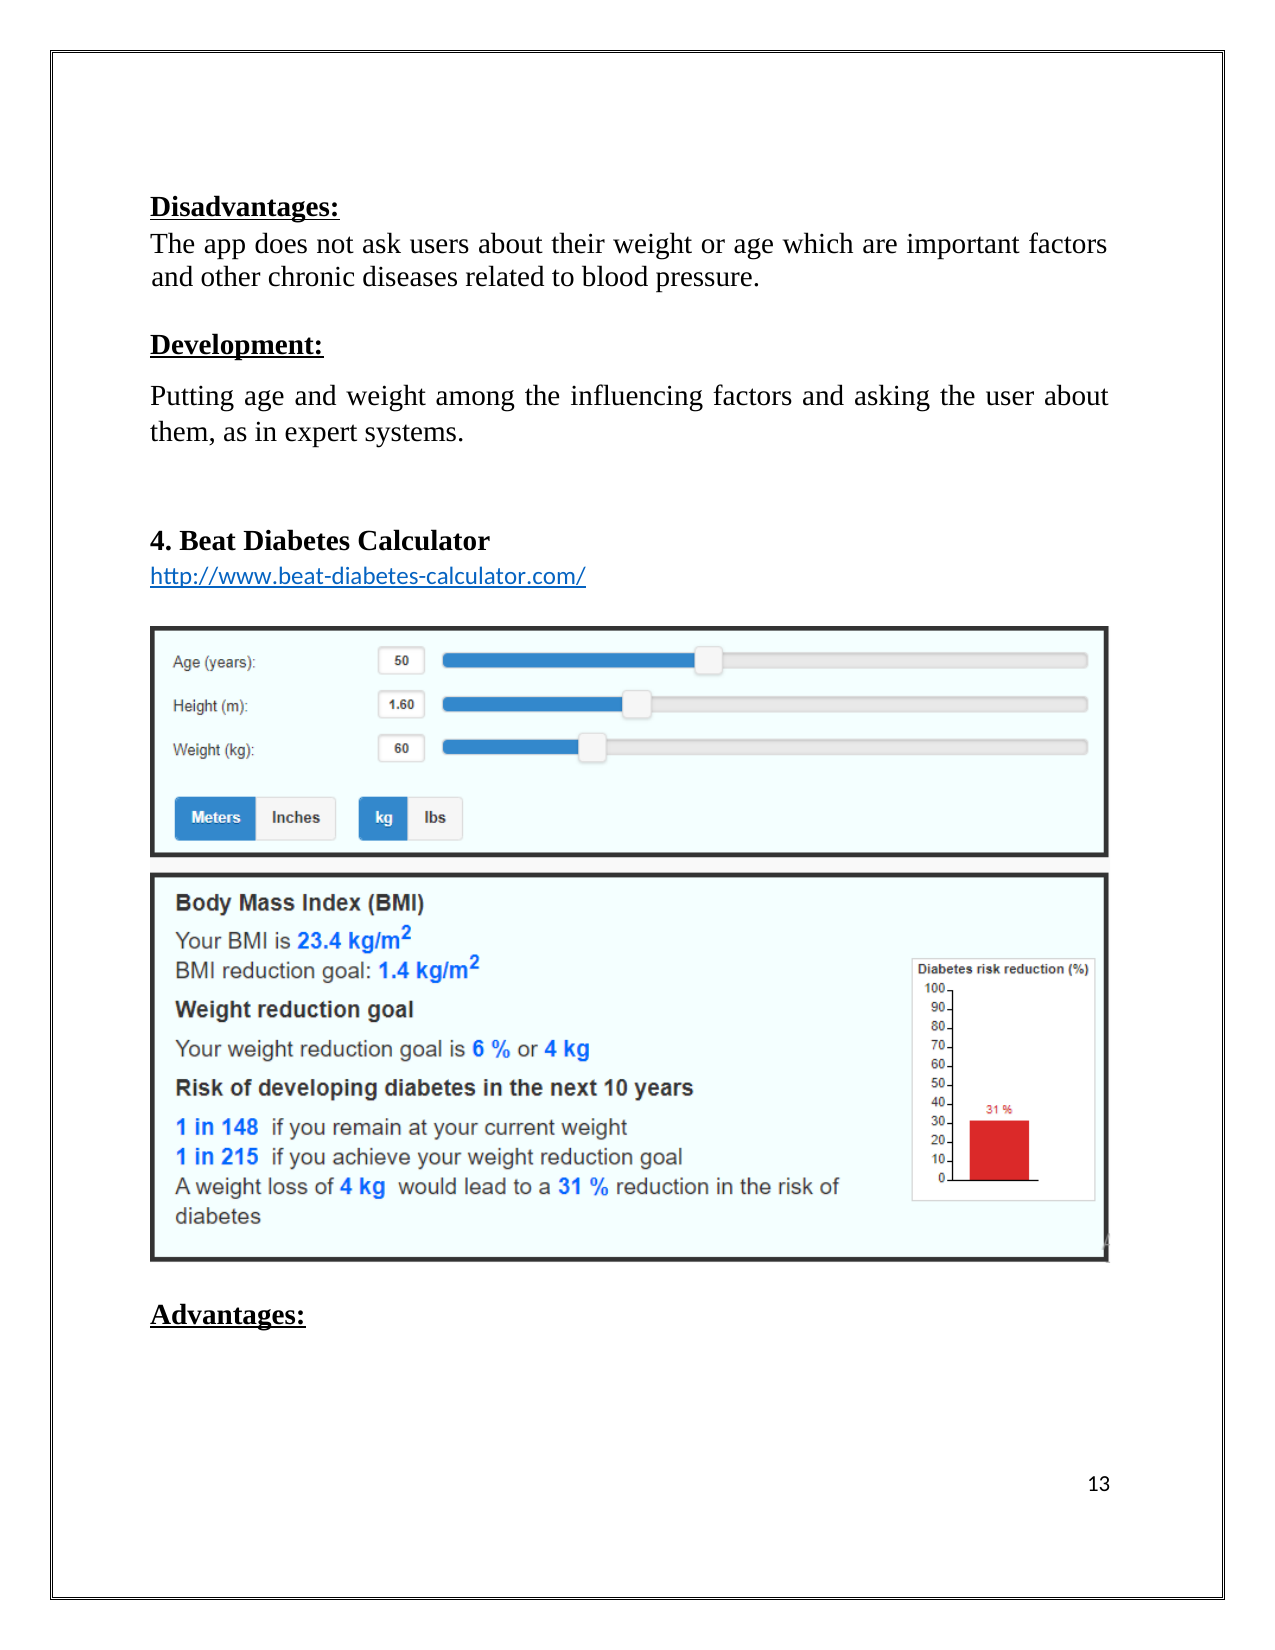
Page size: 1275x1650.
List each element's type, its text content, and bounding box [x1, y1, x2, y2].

text Putting age and weight among the influencing factors and asking the user about them, as in expert systems. [150, 378, 1110, 447]
text Disadvantages: [150, 189, 1110, 223]
picture [150, 626, 1110, 1263]
text The app does not ask users about their weight or age which are important factors and other chronic diseases related to blood pressure. [150, 226, 1110, 293]
text Development: [150, 327, 1110, 361]
text 4. Beat Diabetes Calculator [150, 523, 1110, 557]
text Advantages: [150, 1297, 1110, 1330]
text http://www.beat-diabetes-calculator.com/ [150, 560, 1110, 590]
